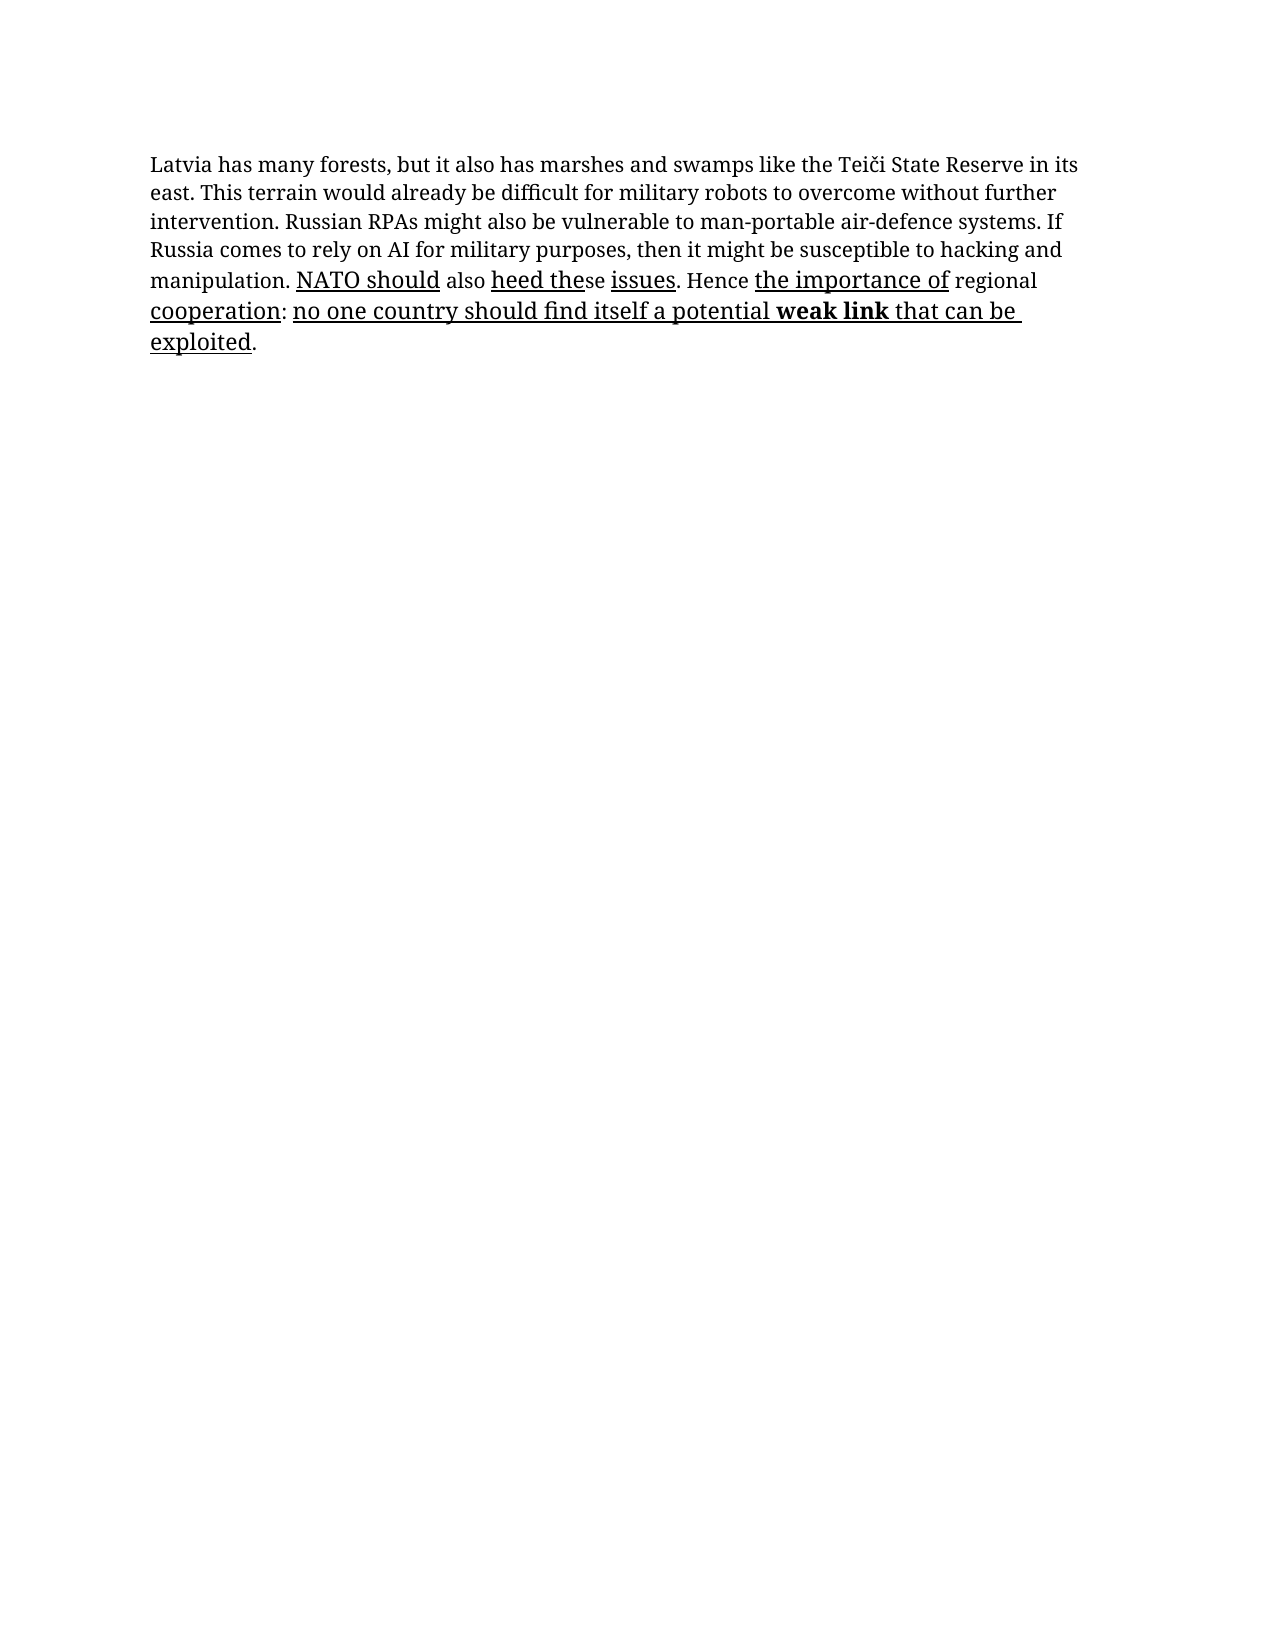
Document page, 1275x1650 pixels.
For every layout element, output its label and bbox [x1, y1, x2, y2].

text [150, 150, 1125, 357]
